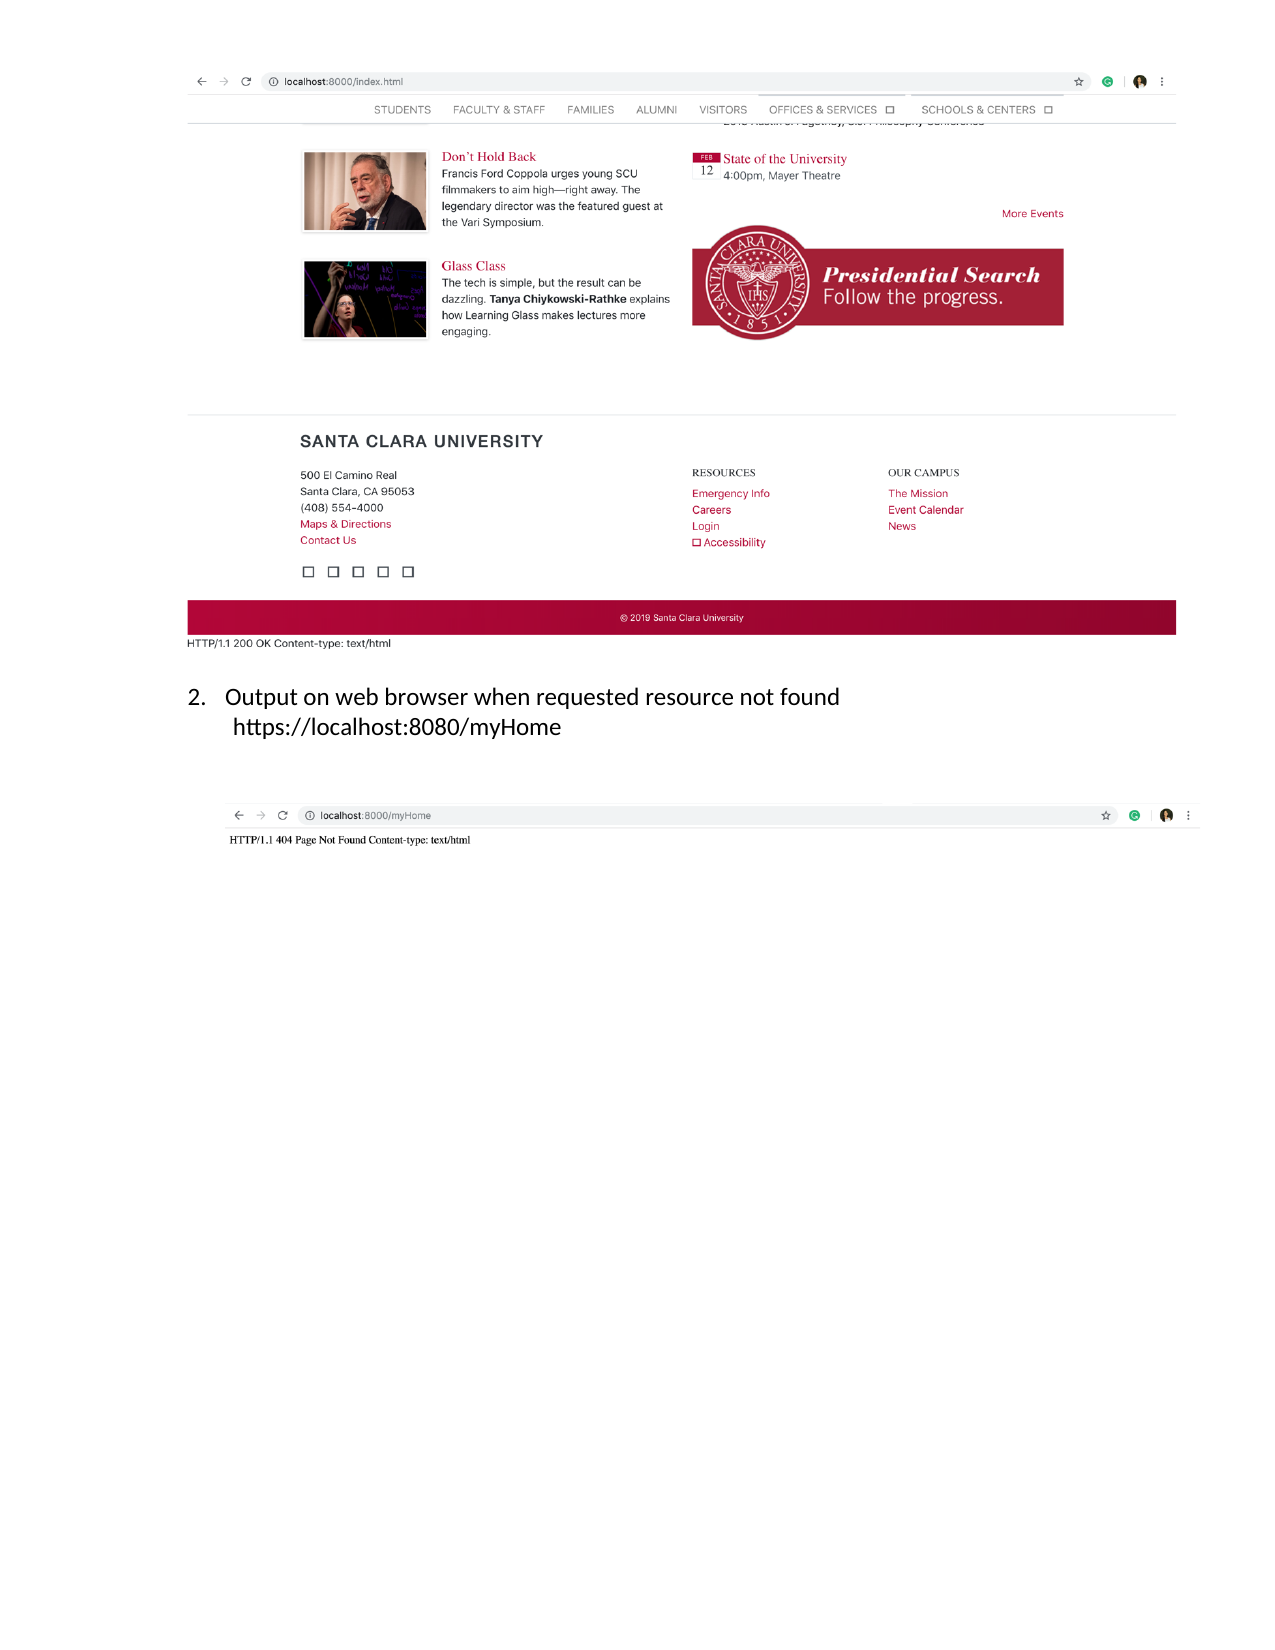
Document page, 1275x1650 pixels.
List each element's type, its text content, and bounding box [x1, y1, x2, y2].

text https://localhost:8080/myHome [187, 711, 1125, 742]
picture [187, 71, 1177, 651]
list Output on web browser when requested resource not found [187, 681, 1125, 711]
picture [225, 803, 1200, 1384]
